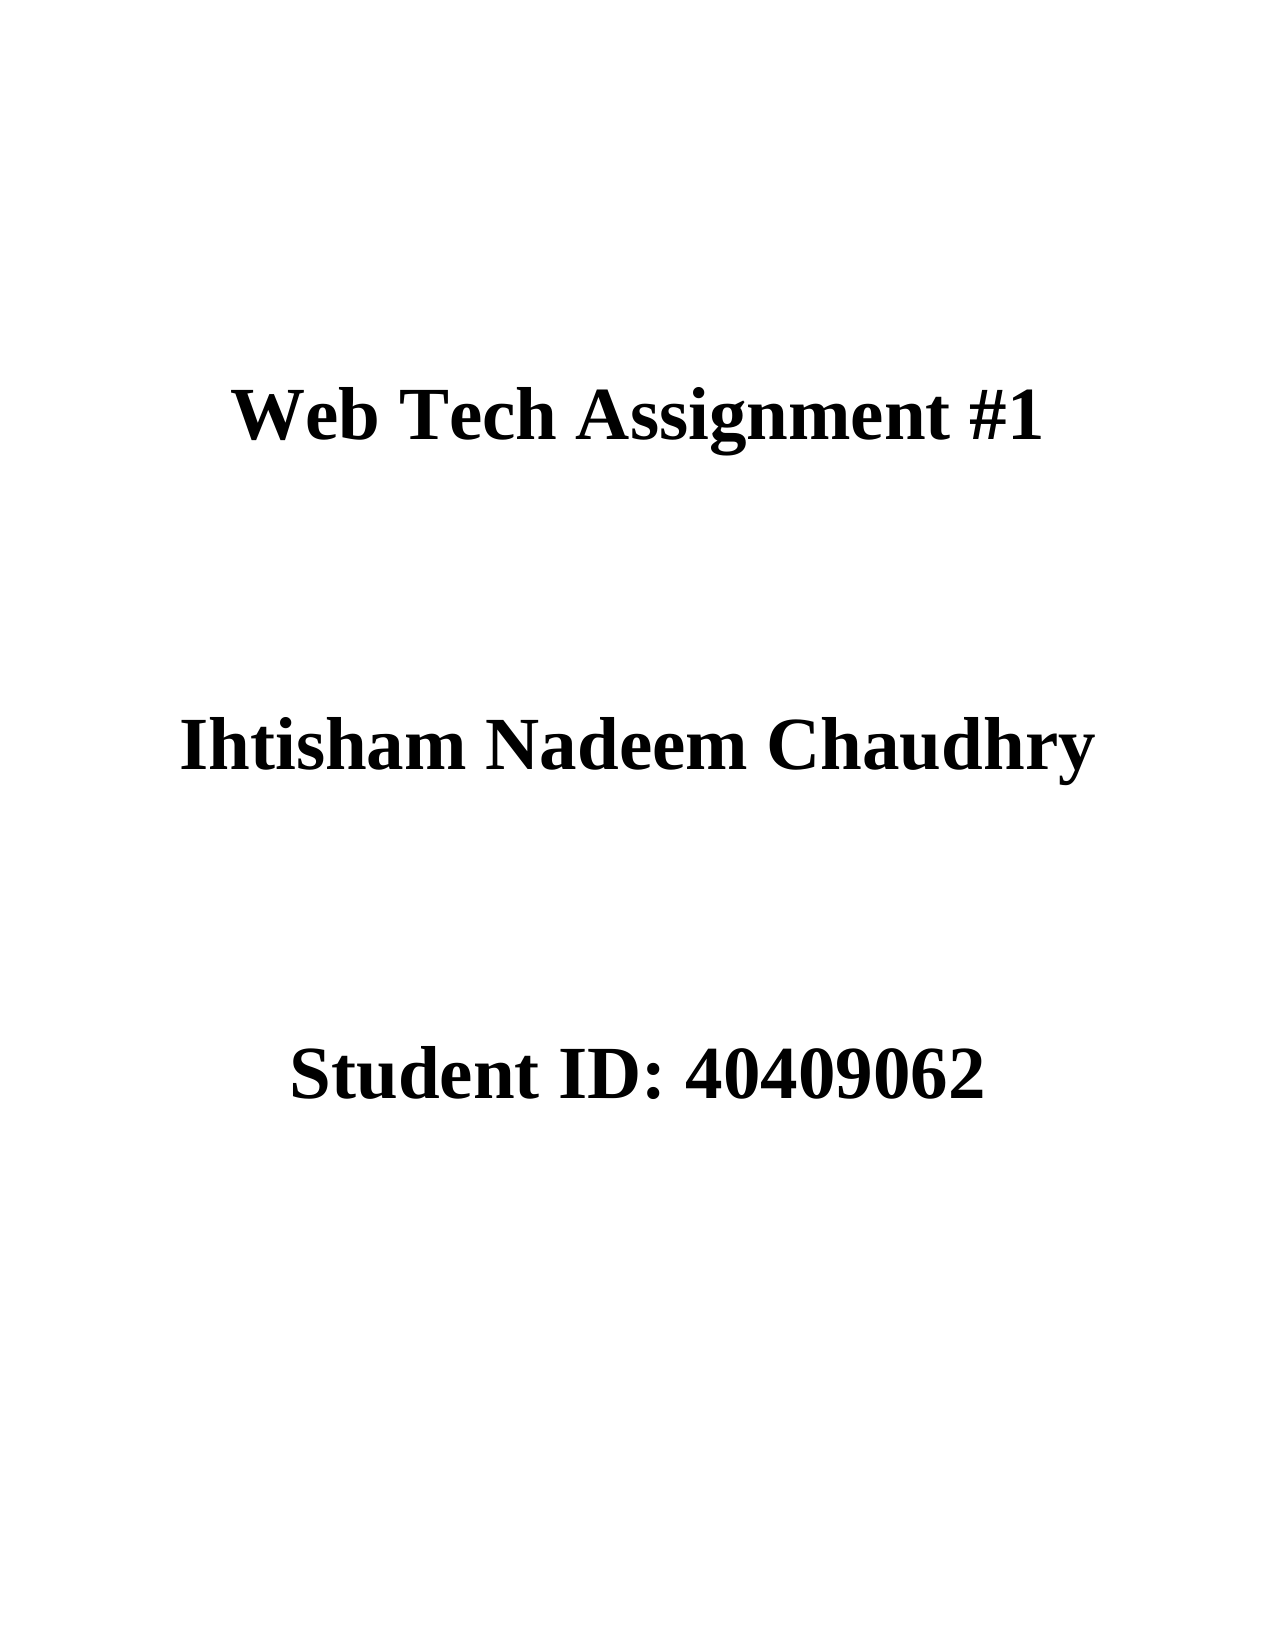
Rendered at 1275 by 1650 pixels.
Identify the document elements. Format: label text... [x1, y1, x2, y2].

text Ihtisham Nadeem Chaudhry [150, 699, 1125, 785]
text Student ID: 40409062 [150, 1028, 1125, 1114]
text Web Tech Assignment #1 [150, 369, 1125, 456]
